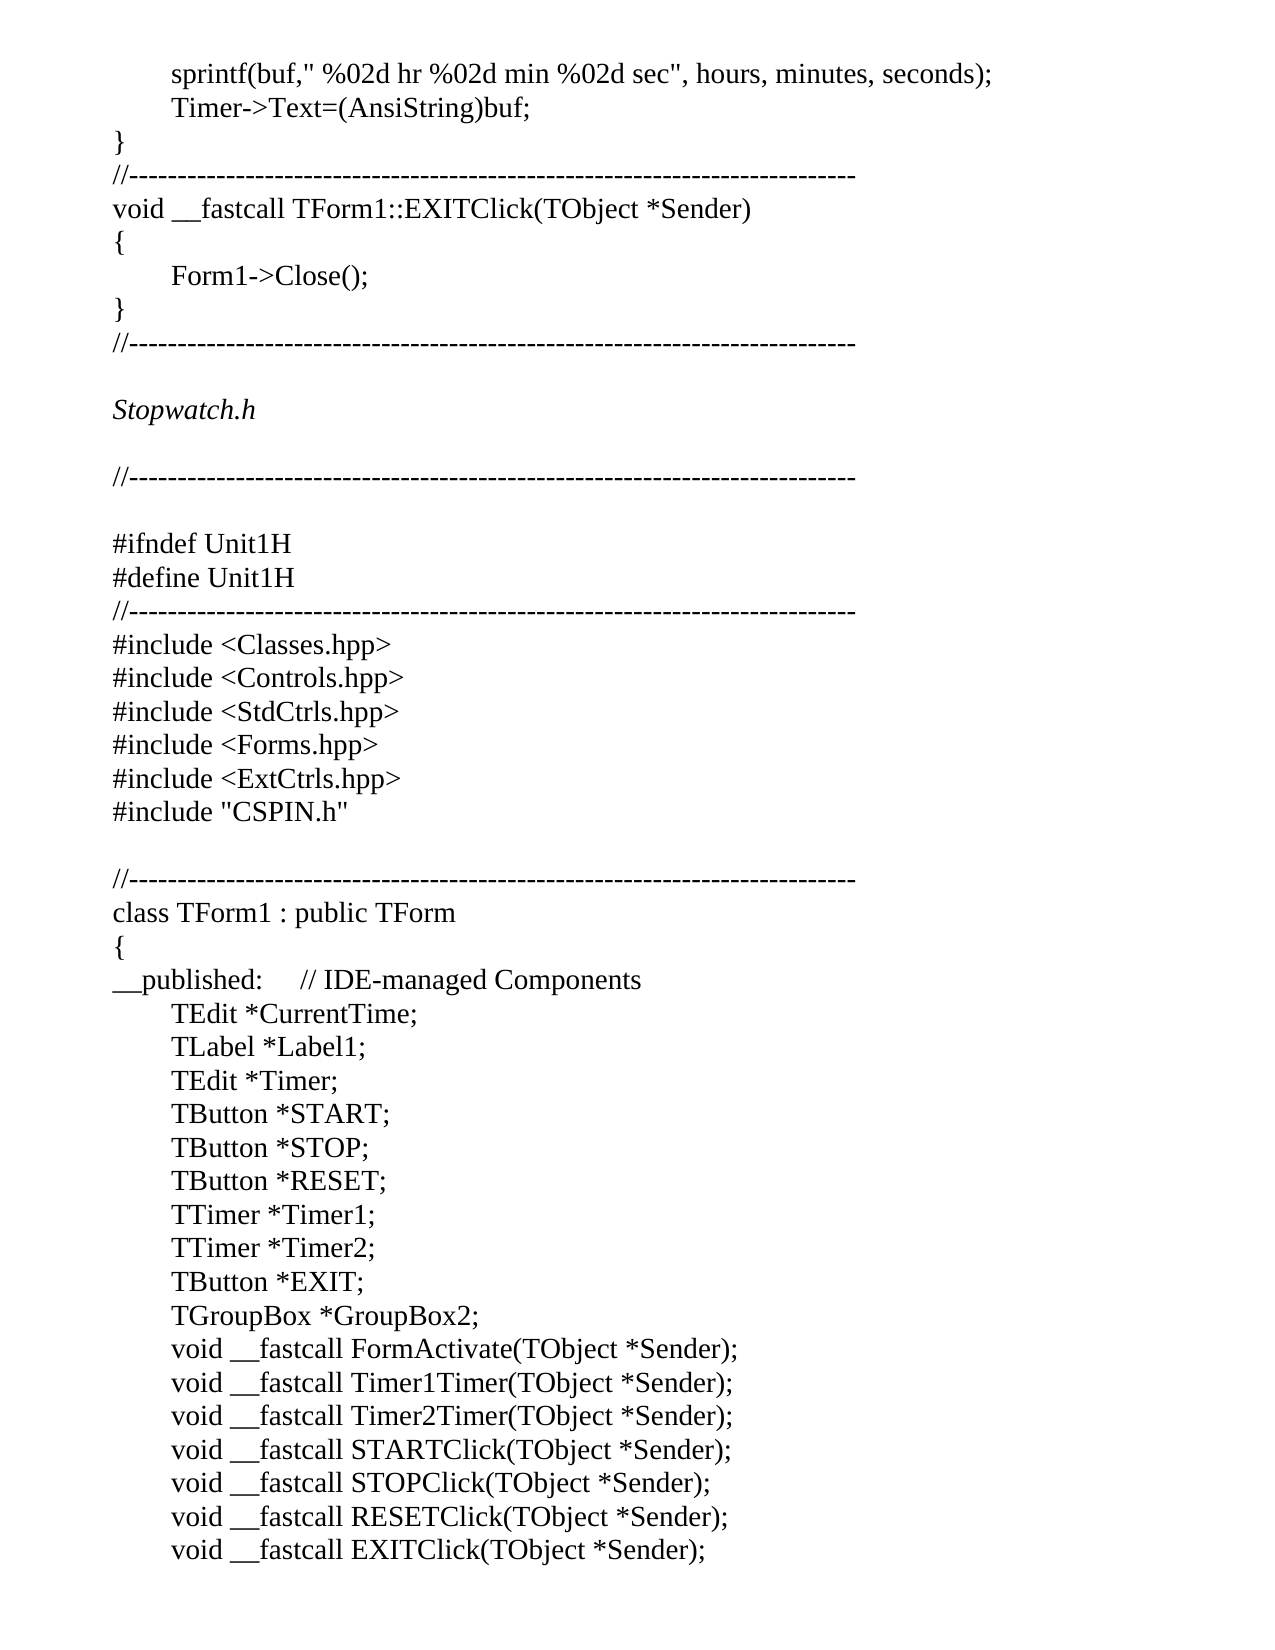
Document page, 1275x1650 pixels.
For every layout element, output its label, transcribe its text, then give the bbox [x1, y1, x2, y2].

text void __fastcall Timer2Timer(TObject *Sender); [112, 1398, 1200, 1432]
text TEdit *CurrentTime; [112, 996, 1200, 1029]
text { [112, 224, 1200, 258]
text void __fastcall RESETClick(TObject *Sender); [112, 1499, 1200, 1532]
text void __fastcall Timer1Timer(TObject *Sender); [112, 1365, 1200, 1398]
text Timer->Text=(AnsiString)buf; [112, 90, 1200, 124]
text //--------------------------------------------------------------------------- [112, 593, 1200, 627]
text TTimer *Timer1; [112, 1197, 1200, 1231]
text void __fastcall STARTClick(TObject *Sender); [112, 1432, 1200, 1465]
text //--------------------------------------------------------------------------- [112, 862, 1200, 895]
text } [112, 291, 1200, 325]
text void __fastcall EXITClick(TObject *Sender); [112, 1532, 1200, 1566]
text class TForm1 : public TForm [112, 895, 1200, 929]
text #ifndef Unit1H [112, 526, 1200, 560]
text //--------------------------------------------------------------------------- [112, 459, 1200, 493]
text #include "CSPIN.h" [112, 794, 1200, 828]
text #include <StdCtrls.hpp> [112, 694, 1200, 727]
text #include <Classes.hpp> [112, 627, 1200, 660]
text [112, 157, 1200, 191]
text #include <Forms.hpp> [112, 727, 1200, 761]
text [112, 325, 1200, 358]
text __published: // IDE-managed Components [112, 962, 1200, 996]
text TButton *STOP; [112, 1130, 1200, 1163]
text TButton *EXIT; [112, 1264, 1200, 1298]
text Form1->Close(); [112, 258, 1200, 291]
text void __fastcall TForm1::EXITClick(TObject *Sender) [112, 191, 1200, 224]
text #define Unit1H [112, 560, 1200, 593]
text TButton *START; [112, 1096, 1200, 1130]
text #include <ExtCtrls.hpp> [112, 761, 1200, 794]
text sprintf(buf," %02d hr %02d min %02d sec", hours, minutes, seconds); [112, 57, 1200, 90]
text #include <Controls.hpp> [112, 660, 1200, 694]
text } [112, 124, 1200, 157]
text void __fastcall STOPClick(TObject *Sender); [112, 1465, 1200, 1499]
text Stopwatch.h [112, 392, 1200, 426]
text void __fastcall FormActivate(TObject *Sender); [112, 1331, 1200, 1365]
text TEdit *Timer; [112, 1063, 1200, 1096]
text TButton *RESET; [112, 1163, 1200, 1197]
text TGroupBox *GroupBox2; [112, 1298, 1200, 1331]
text TTimer *Timer2; [112, 1231, 1200, 1264]
text { [112, 929, 1200, 962]
text TLabel *Label1; [112, 1029, 1200, 1063]
